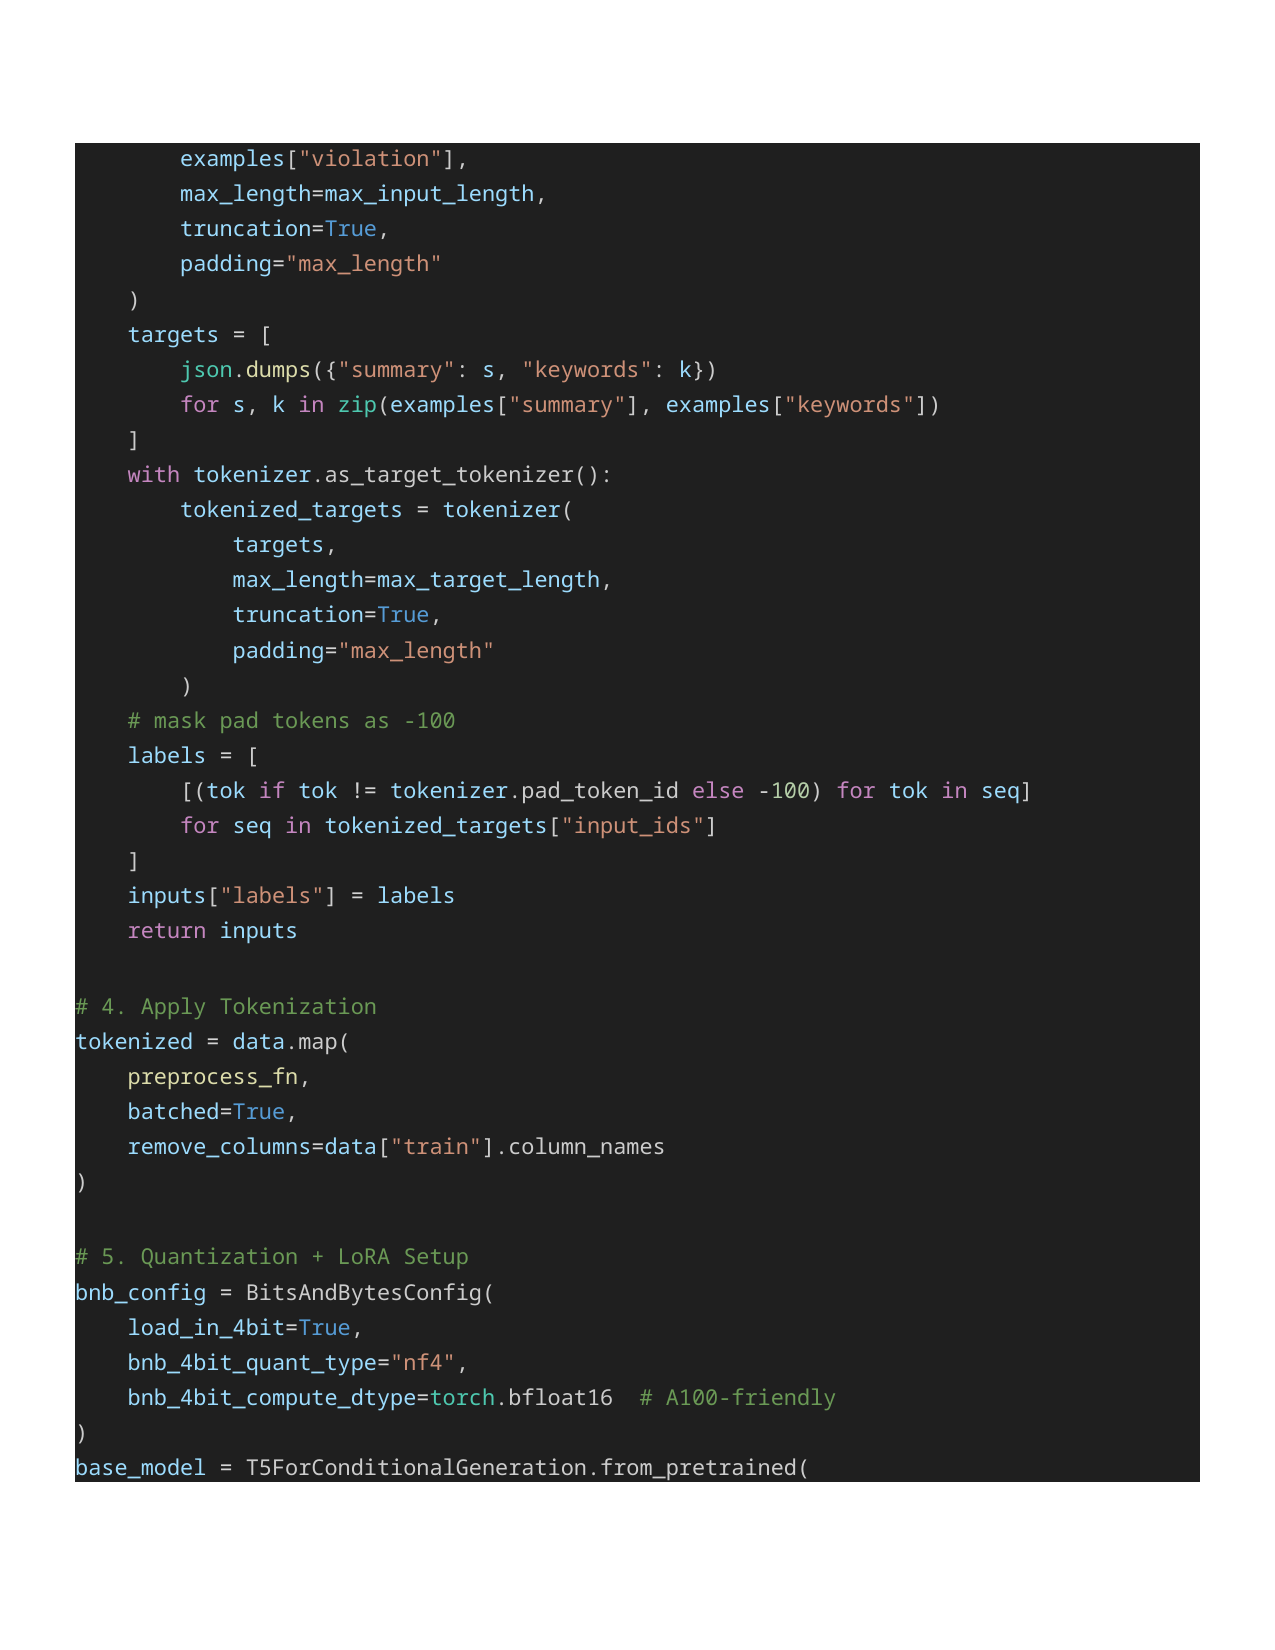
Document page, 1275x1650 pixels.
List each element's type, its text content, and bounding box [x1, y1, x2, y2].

text [(tok if tok != tokenizer.pad_token_id else -100) for tok in seq] [75, 775, 1200, 805]
text inputs["labels"] = labels [75, 880, 1200, 910]
text ) [75, 283, 1200, 313]
text targets = [ [75, 319, 1200, 348]
text json.dumps({"summary": s, "keywords": k}) [75, 354, 1200, 383]
text ) [75, 1417, 1200, 1447]
text # mask pad tokens as -100 [75, 705, 1200, 734]
text examples["violation"], [75, 143, 1200, 173]
text bnb_4bit_compute_dtype=torch.bfloat16 # A100-friendly [75, 1382, 1200, 1412]
text tokenized_targets = tokenizer( [75, 494, 1200, 524]
text load_in_4bit=True, [75, 1312, 1200, 1341]
text ) [75, 1166, 1200, 1196]
text truncation=True, [75, 213, 1200, 243]
text targets, [75, 529, 1200, 559]
text for seq in tokenized_targets["input_ids"] [75, 810, 1200, 840]
text return inputs [75, 915, 1200, 945]
text bnb_config = BitsAndBytesConfig( [75, 1276, 1200, 1306]
text with tokenizer.as_target_tokenizer(): [75, 459, 1200, 489]
text tokenized = data.map( [75, 1026, 1200, 1056]
text bnb_4bit_quant_type="nf4", [75, 1347, 1200, 1376]
text ) [75, 670, 1200, 699]
text preprocess_fn, [75, 1061, 1200, 1091]
text max_length=max_input_length, [75, 178, 1200, 208]
text ] [75, 845, 1200, 875]
text ] [75, 424, 1200, 454]
text labels = [ [75, 740, 1200, 770]
text padding="max_length" [75, 634, 1200, 664]
text padding="max_length" [75, 248, 1200, 278]
text base_model = T5ForConditionalGeneration.from_pretrained( [75, 1452, 1200, 1482]
text # 4. Apply Tokenization [75, 991, 1200, 1020]
text truncation=True, [75, 599, 1200, 629]
text remove_columns=data["train"].column_names [75, 1131, 1200, 1161]
text batched=True, [75, 1096, 1200, 1126]
text max_length=max_target_length, [75, 564, 1200, 594]
text for s, k in zip(examples["summary"], examples["keywords"]) [75, 389, 1200, 419]
text # 5. Quantization + LoRA Setup [75, 1241, 1200, 1271]
